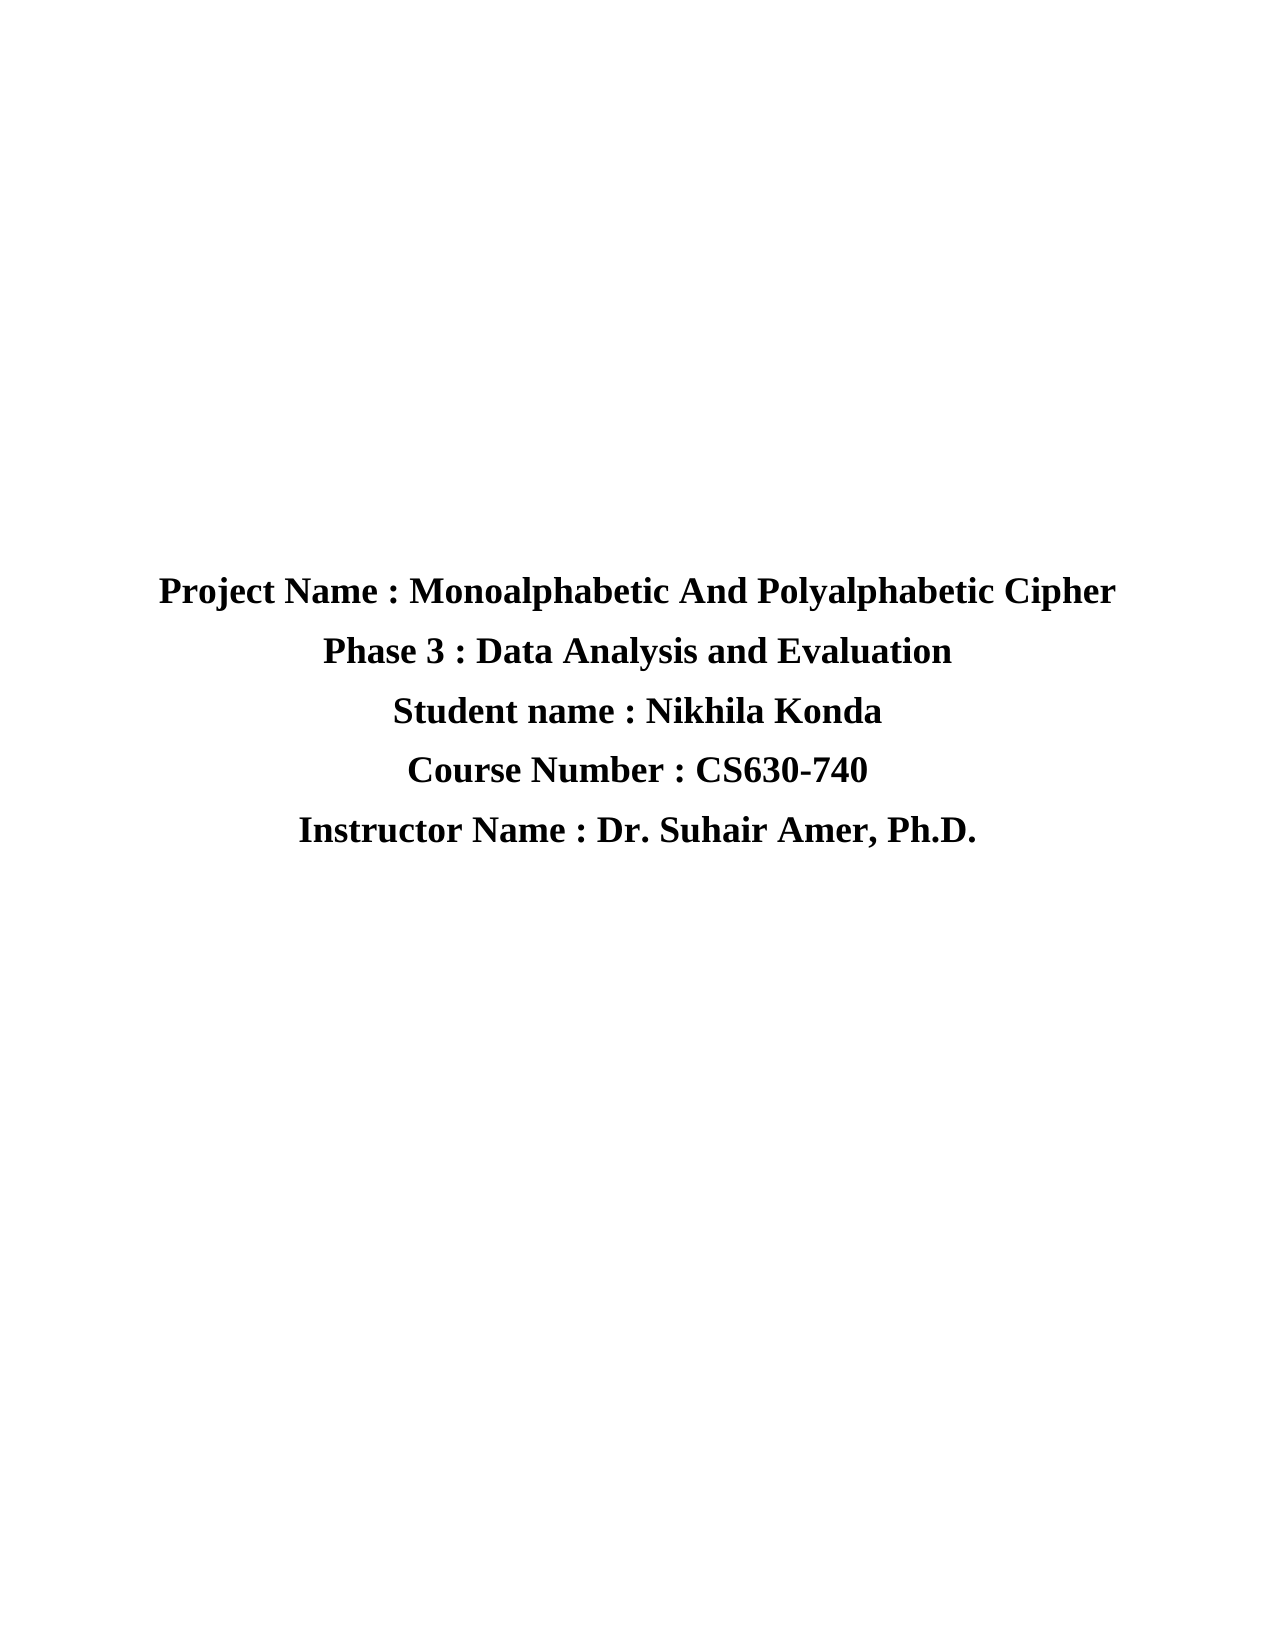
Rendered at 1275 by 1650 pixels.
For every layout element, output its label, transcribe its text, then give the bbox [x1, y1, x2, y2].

text Project Name : Monoalphabetic And Polyalphabetic Cipher [150, 568, 1125, 612]
text Student name : Nikhila Konda [150, 688, 1125, 731]
text Course Number : CS630-740 [150, 748, 1125, 791]
text Instructor Name : Dr. Suhair Amer, Ph.D. [150, 808, 1125, 851]
text Phase 3 : Data Analysis and Evaluation [150, 628, 1125, 671]
